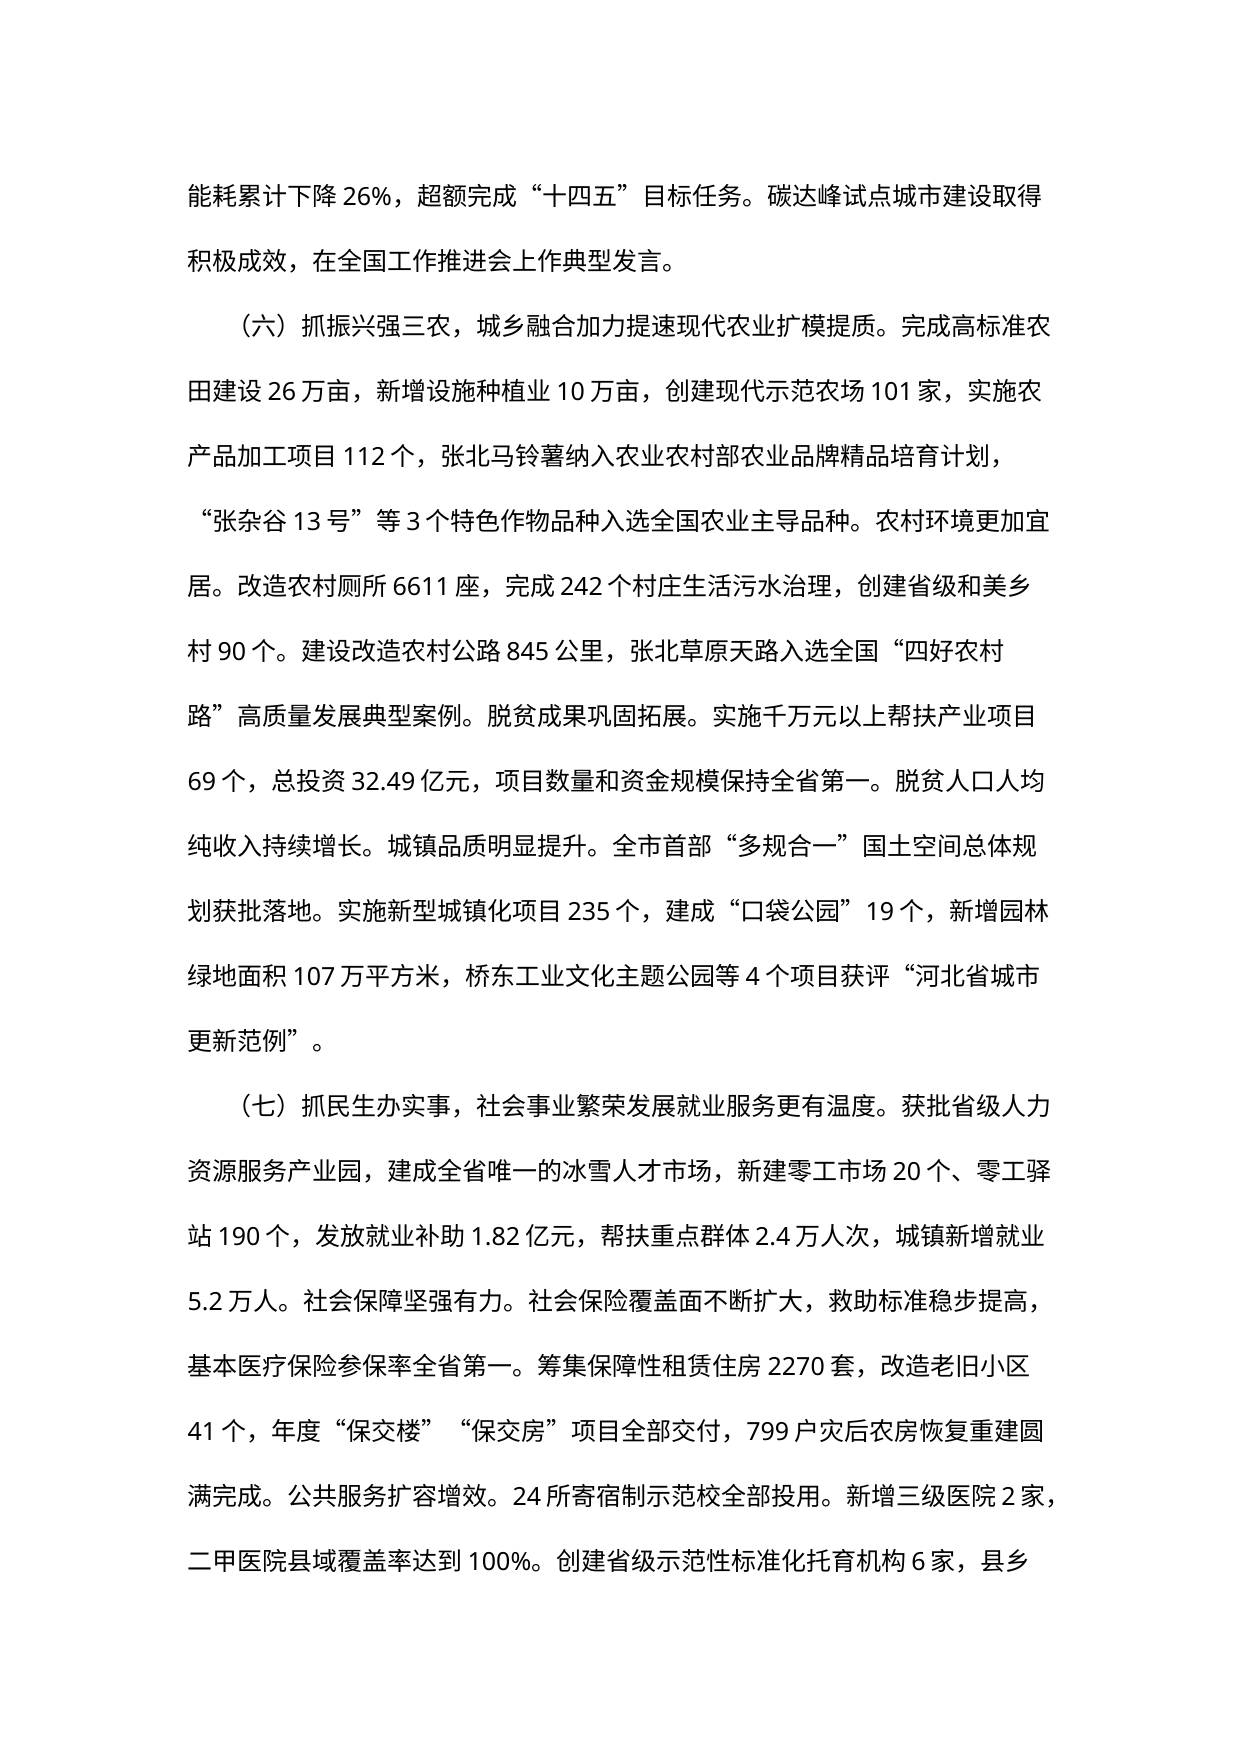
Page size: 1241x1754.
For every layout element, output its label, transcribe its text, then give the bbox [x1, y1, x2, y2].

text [187, 1072, 1053, 1592]
text （六）抓振兴强三农，城乡融合加力提速现代农业扩模提质。完成高标准农田建设26万亩，新增设施种植业10万亩，创建现代示范农场101家，实施农产品加工项目112个，张北马铃薯纳入农业农村部农业品牌精品培育计划，“张杂谷13号”等3个特色作物品种入选全国农业主导品种。农村环境更加宜居。改造农村厕所6611座，完成242个村庄生活污水治理，创建省级和美乡村90个。建设改造农村公路845公里，张北草原天路入选全国“四好农村路”高质量发展典型案例。脱贫成果巩固拓展。实施千万元以上帮扶产业项目69个，总投资32.49亿元，项目数量和资金规模保持全省第一。脱贫人口人均纯收入持续增长。城镇品质明显提升。全市首部“多规合一”国土空间总体规划获批落地。实施新型城镇化项目235个，建成“口袋公园”19个，新增园林绿地面积107万平方米，桥东工业文化主题公园等4个项目获评“河北省城市更新范例”。 [187, 292, 1053, 1072]
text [187, 162, 1053, 292]
